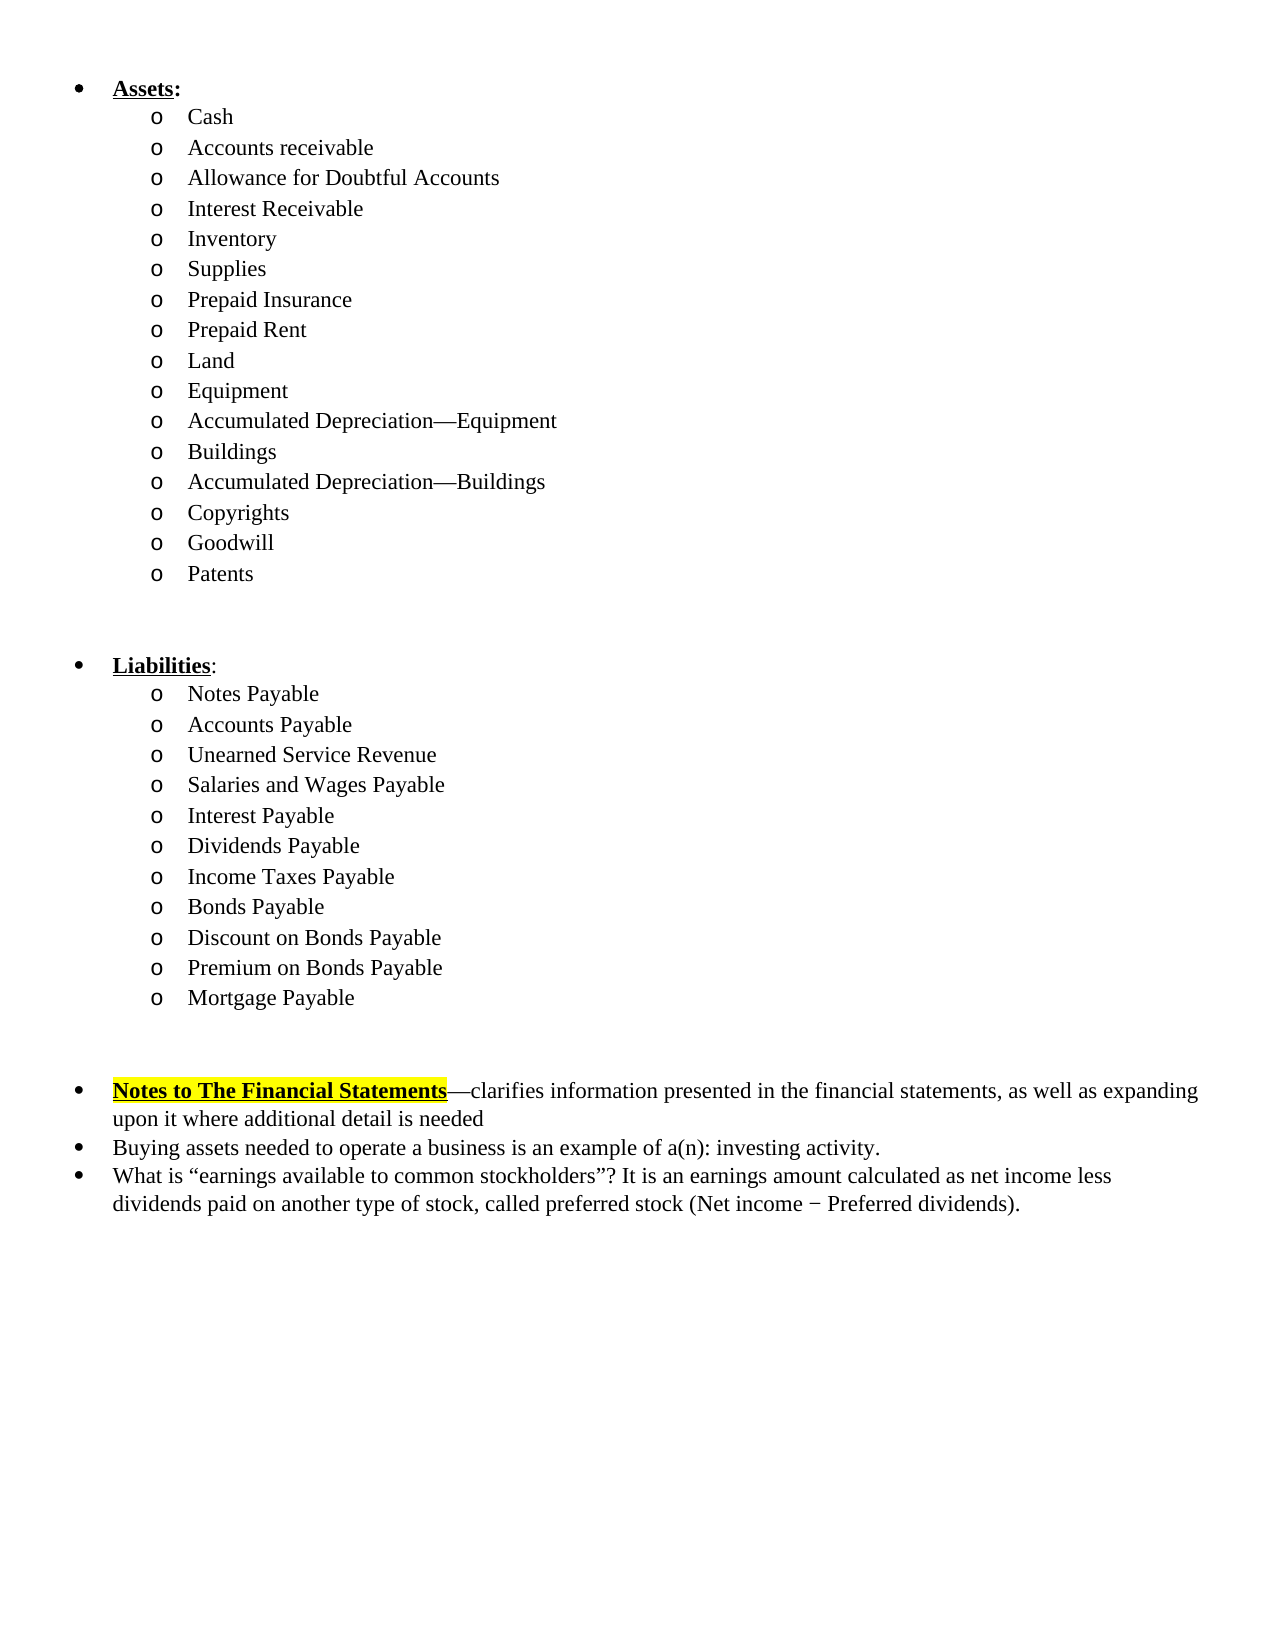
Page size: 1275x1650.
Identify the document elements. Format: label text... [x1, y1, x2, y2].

list What is “earnings available to common stockholders”? It is an earnings amount calculated as net income less dividends paid on another type of stock, called preferred stock (Net income − Preferred dividends). [75, 1162, 1200, 1217]
list Allowance for Doubtful Accounts [150, 164, 1200, 192]
list Premium on Bonds Payable [150, 954, 1200, 982]
list Buildings [150, 438, 1200, 466]
list Discount on Bonds Payable [150, 924, 1200, 952]
list Prepaid Rent [150, 316, 1200, 344]
list Bonds Payable [150, 893, 1200, 921]
list Accumulated Depreciation—Buildings [150, 468, 1200, 497]
list Accounts receivable [150, 134, 1200, 162]
list Inventory [150, 225, 1200, 253]
list Prepaid Insurance [150, 286, 1200, 314]
list Accounts Payable [150, 711, 1200, 739]
list Interest Payable [150, 802, 1200, 830]
list Notes Payable [150, 680, 1200, 708]
list Buying assets needed to operate a business is an example of a(n): investing activity. [75, 1133, 1200, 1160]
list Accumulated Depreciation—Equipment [150, 408, 1200, 436]
list Assets: [75, 75, 1200, 101]
list Patents [150, 560, 1200, 588]
list Dividends Payable [150, 832, 1200, 861]
list Land [150, 347, 1200, 375]
list Goodwill [150, 529, 1200, 557]
list Copyrights [150, 499, 1200, 527]
list Equipment [150, 377, 1200, 405]
list Cash [150, 103, 1200, 132]
list Supplies [150, 256, 1200, 284]
list Interest Receivable [150, 195, 1200, 223]
list Liabilities: [75, 652, 1200, 678]
list Mortgage Payable [150, 984, 1200, 1013]
list Notes to The Financial Statements—clarifies information presented in the financial statements, as well as expanding upon it where additional detail is needed [75, 1077, 1200, 1131]
list Income Taxes Payable [150, 863, 1200, 891]
list Unearned Service Revenue [150, 741, 1200, 769]
list Salaries and Wages Payable [150, 772, 1200, 800]
